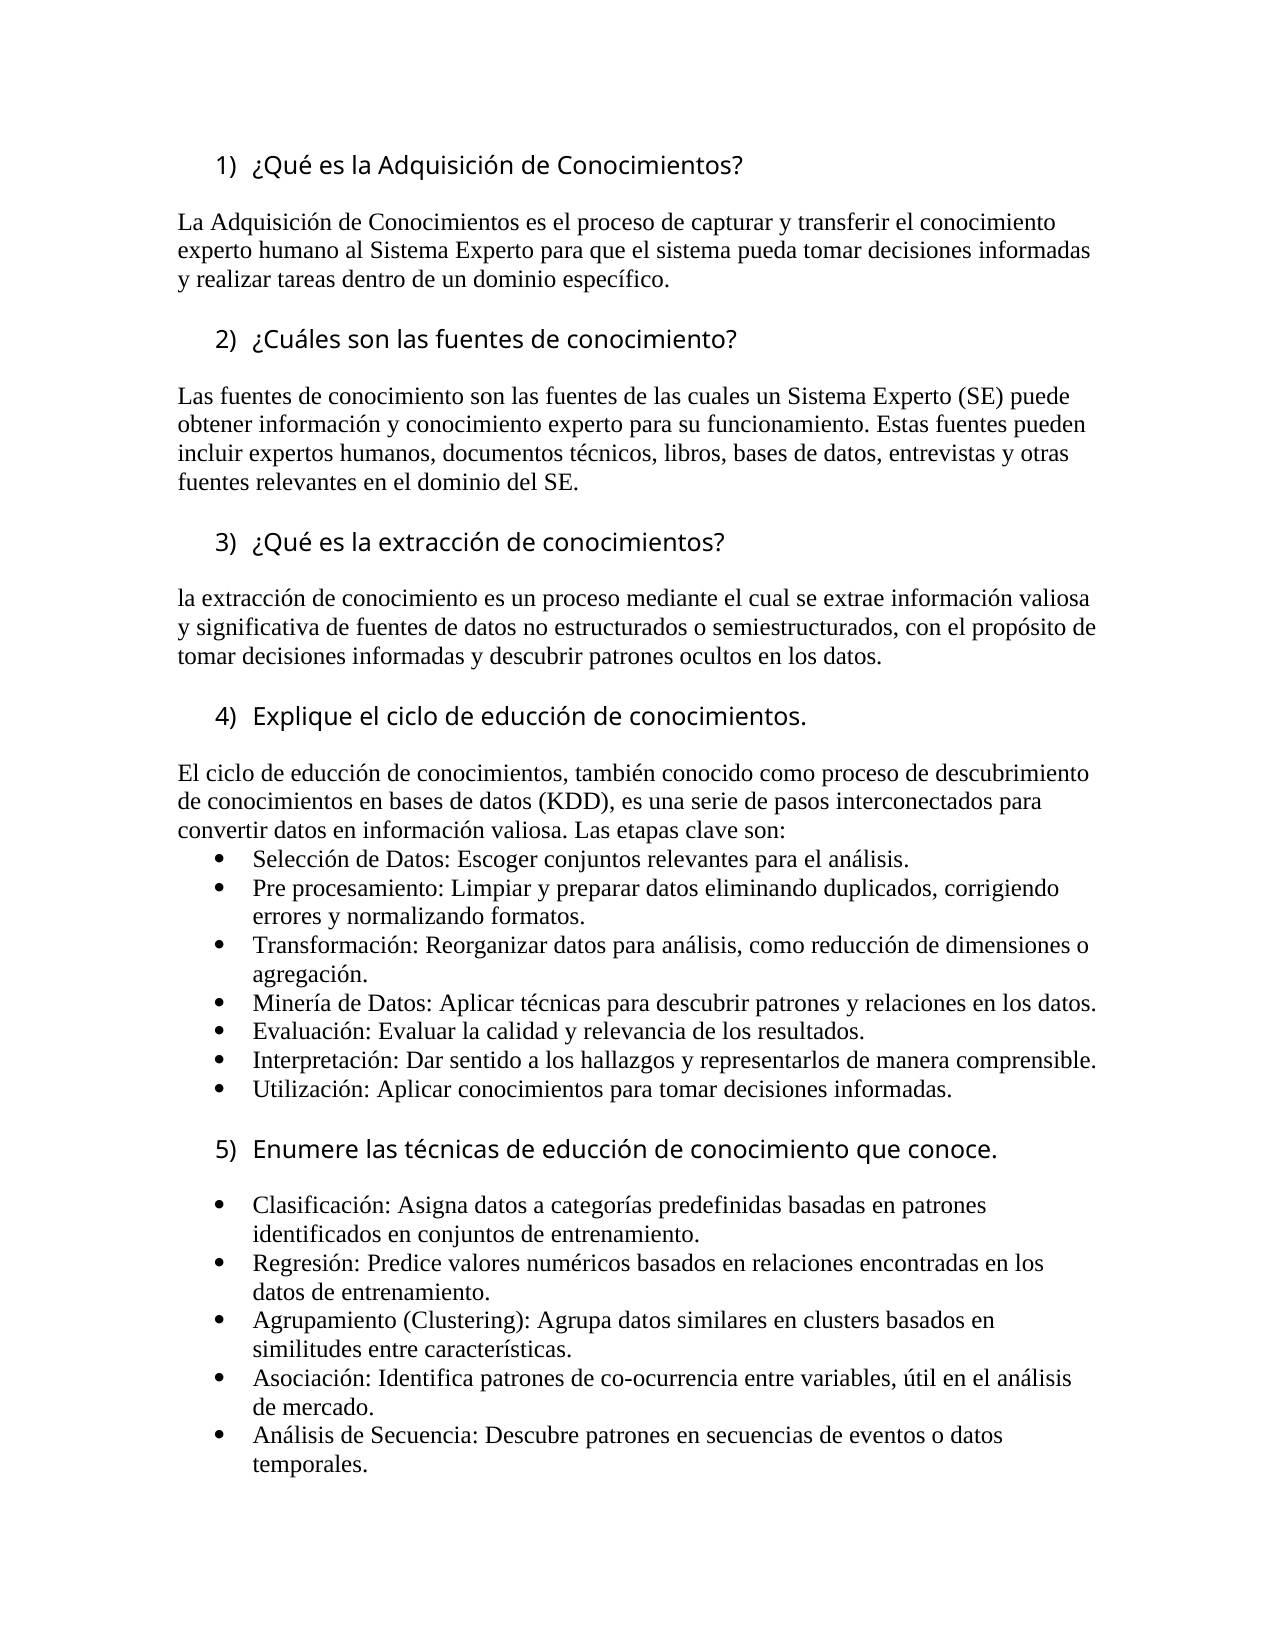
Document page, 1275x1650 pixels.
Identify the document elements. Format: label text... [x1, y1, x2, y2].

list Pre procesamiento: Limpiar y preparar datos eliminando duplicados, corrigiendo errores y normalizando formatos. [215, 873, 1098, 930]
text El ciclo de educción de conocimientos, también conocido como proceso de descubrimiento de conocimientos en bases de datos (KDD), es una serie de pasos interconectados para convertir datos en información valiosa. Las etapas clave son: [177, 758, 1098, 844]
list ¿Qué es la extracción de conocimientos? [215, 524, 1098, 558]
list Transformación: Reorganizar datos para análisis, como reducción de dimensiones o agregación. [215, 930, 1098, 988]
list Asociación: Identifica patrones de co-ocurrencia entre variables, útil en el análisis de mercado. [215, 1363, 1098, 1420]
list Enumere las técnicas de educción de conocimiento que conoce. [215, 1131, 1098, 1165]
list Clasificación: Asigna datos a categorías predefinidas basadas en patrones identificados en conjuntos de entrenamiento. [215, 1190, 1098, 1248]
list Utilización: Aplicar conocimientos para tomar decisiones informadas. [215, 1074, 1098, 1103]
list Interpretación: Dar sentido a los hallazgos y representarlos de manera comprensible. [215, 1045, 1098, 1074]
list ¿Qué es la Adquisición de Conocimientos? [215, 148, 1098, 182]
list Explique el ciclo de educción de conocimientos. [215, 698, 1098, 733]
list Minería de Datos: Aplicar técnicas para descubrir patrones y relaciones en los datos. [215, 988, 1098, 1016]
text la extracción de conocimiento es un proceso mediante el cual se extrae información valiosa y significativa de fuentes de datos no estructurados o semiestructurados, con el propósito de tomar decisiones informadas y descubrir patrones ocultos en los datos. [177, 583, 1098, 670]
text La Adquisición de Conocimientos es el proceso de capturar y transferir el conocimiento experto humano al Sistema Experto para que el sistema pueda tomar decisiones informadas y realizar tareas dentro de un dominio específico. [177, 207, 1098, 293]
text Las fuentes de conocimiento son las fuentes de las cuales un Sistema Experto (SE) puede obtener información y conocimiento experto para su funcionamiento. Estas fuentes pueden incluir expertos humanos, documentos técnicos, libros, bases de datos, entrevistas y otras fuentes relevantes en el dominio del SE. [177, 381, 1098, 496]
list Regresión: Predice valores numéricos basados en relaciones encontradas en los datos de entrenamiento. [215, 1248, 1098, 1305]
list Evaluación: Evaluar la calidad y relevancia de los resultados. [215, 1016, 1098, 1045]
list Agrupamiento (Clustering): Agrupa datos similares en clusters basados en similitudes entre características. [215, 1305, 1098, 1363]
list ¿Cuáles son las fuentes de conocimiento? [215, 322, 1098, 356]
list Selección de Datos: Escoger conjuntos relevantes para el análisis. [215, 844, 1098, 873]
list Análisis de Secuencia: Descubre patrones en secuencias de eventos o datos temporales. [215, 1420, 1098, 1478]
